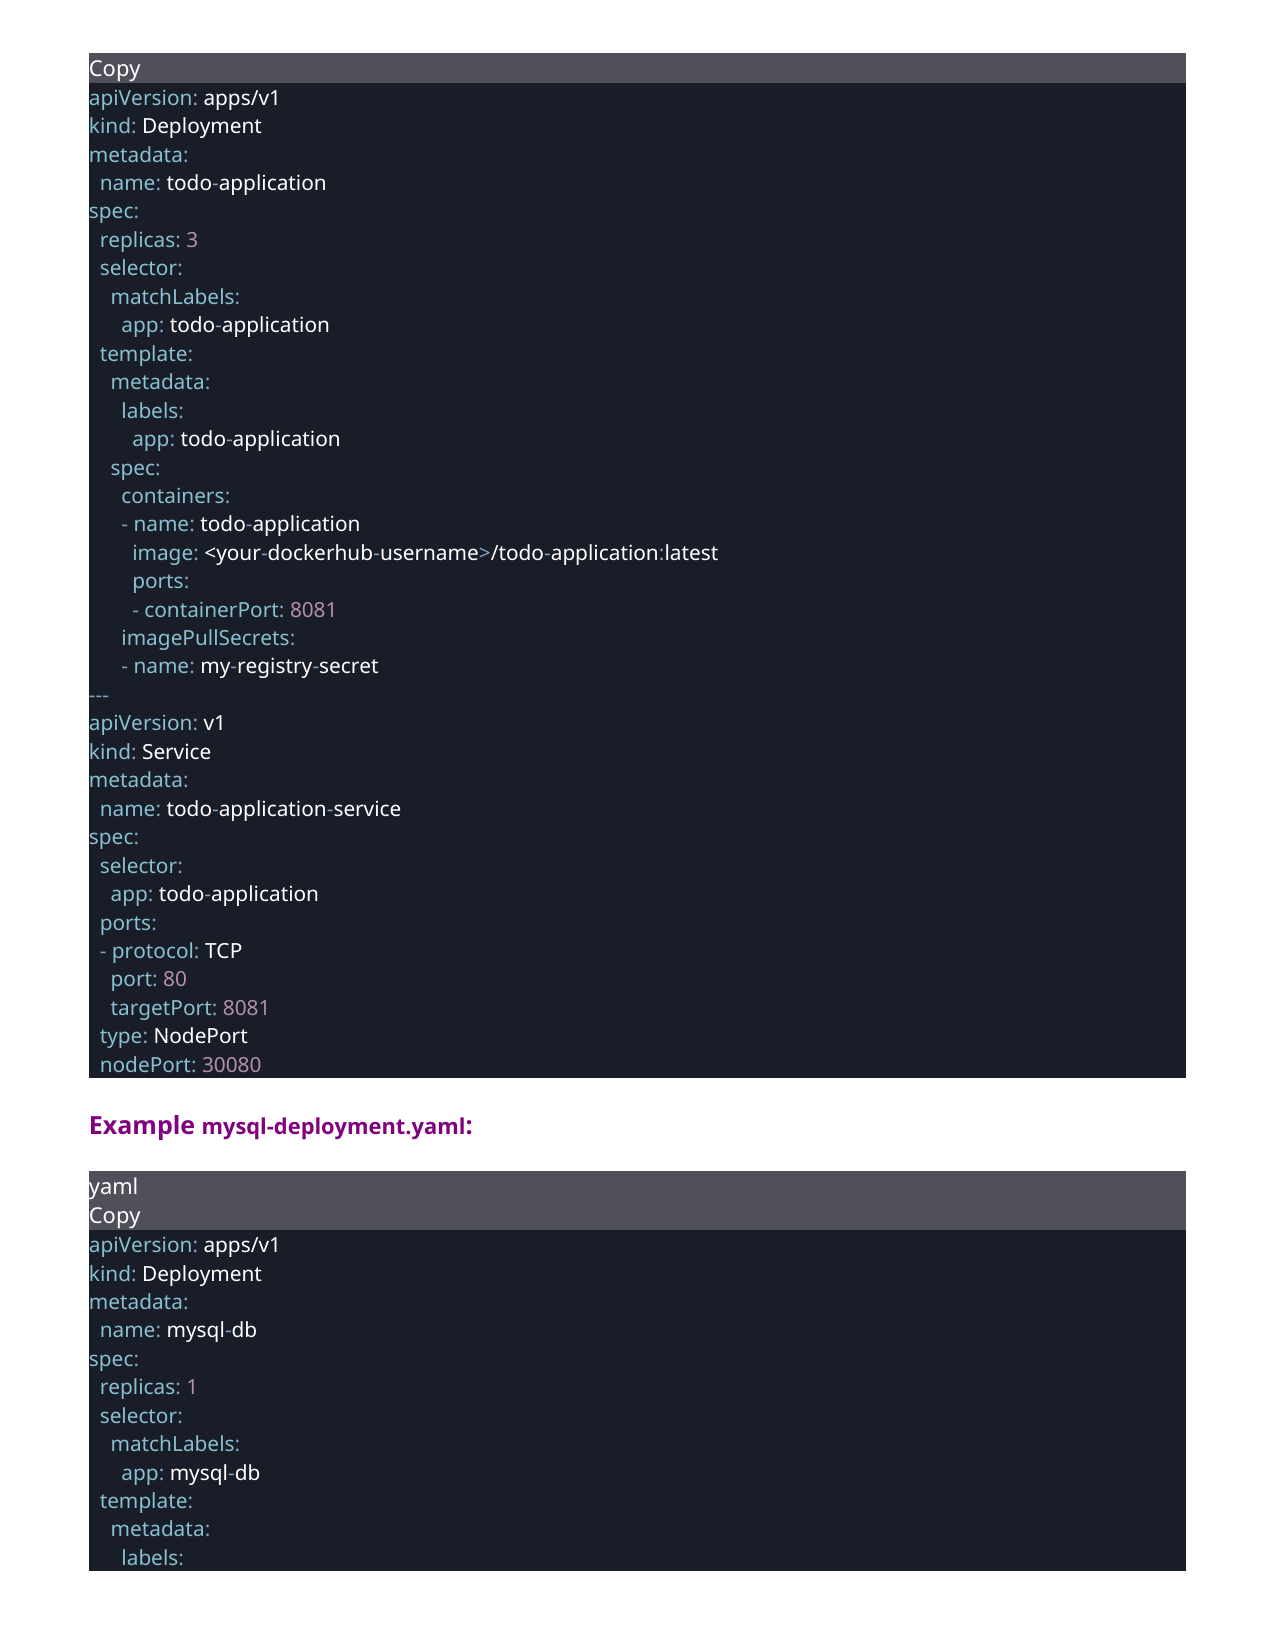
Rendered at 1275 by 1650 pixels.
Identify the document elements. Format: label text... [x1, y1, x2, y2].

text kind: Deployment [89, 111, 1186, 140]
text name: mysql-db [89, 1316, 1186, 1344]
text apiVersion: v1 [89, 708, 1186, 737]
text - protocol: TCP [89, 936, 1186, 964]
text yaml [89, 1171, 1186, 1200]
text name: todo-application [89, 168, 1186, 197]
text app: todo-application [89, 424, 1186, 453]
text metadata: [89, 1514, 1186, 1543]
text replicas: 1 [89, 1372, 1186, 1401]
text selector: [89, 851, 1186, 879]
text template: [89, 339, 1186, 367]
text metadata: [89, 765, 1186, 794]
text app: mysql-db [89, 1458, 1186, 1486]
text metadata: [89, 140, 1186, 168]
text spec: [89, 453, 1186, 481]
text matchLabels: [89, 282, 1186, 310]
text targetPort: 8081 [89, 993, 1186, 1021]
text kind: Service [89, 737, 1186, 765]
text Example mysql-deployment.yaml: [89, 1107, 1186, 1141]
text matchLabels: [89, 1429, 1186, 1458]
text replicas: 3 [89, 225, 1186, 253]
text app: todo-application [89, 879, 1186, 908]
text labels: [89, 396, 1186, 424]
text template: [89, 1486, 1186, 1514]
text apiVersion: apps/v1 [89, 83, 1186, 111]
text selector: [89, 253, 1186, 282]
text apiVersion: apps/v1 [89, 1230, 1186, 1259]
text ports: [89, 908, 1186, 936]
text - name: todo-application [89, 509, 1186, 538]
text type: NodePort [89, 1021, 1186, 1050]
text - name: my-registry-secret [89, 652, 1186, 680]
text ports: [89, 566, 1186, 595]
text imagePullSecrets: [89, 623, 1186, 652]
text selector: [89, 1401, 1186, 1429]
text labels: [89, 1543, 1186, 1571]
text --- [89, 680, 1186, 708]
text spec: [89, 1344, 1186, 1372]
text - containerPort: 8081 [89, 595, 1186, 623]
text kind: Deployment [89, 1259, 1186, 1287]
text containers: [89, 481, 1186, 509]
text app: todo-application [89, 310, 1186, 339]
text metadata: [89, 1287, 1186, 1316]
text port: 80 [89, 964, 1186, 993]
text spec: [89, 822, 1186, 851]
text metadata: [89, 367, 1186, 396]
text Copy [89, 1200, 1186, 1230]
text name: todo-application-service [89, 794, 1186, 822]
text spec: [89, 197, 1186, 225]
text image: <your-dockerhub-username>/todo-application:latest [89, 538, 1186, 566]
text nodePort: 30080 [89, 1050, 1186, 1078]
text Copy [89, 53, 1186, 83]
